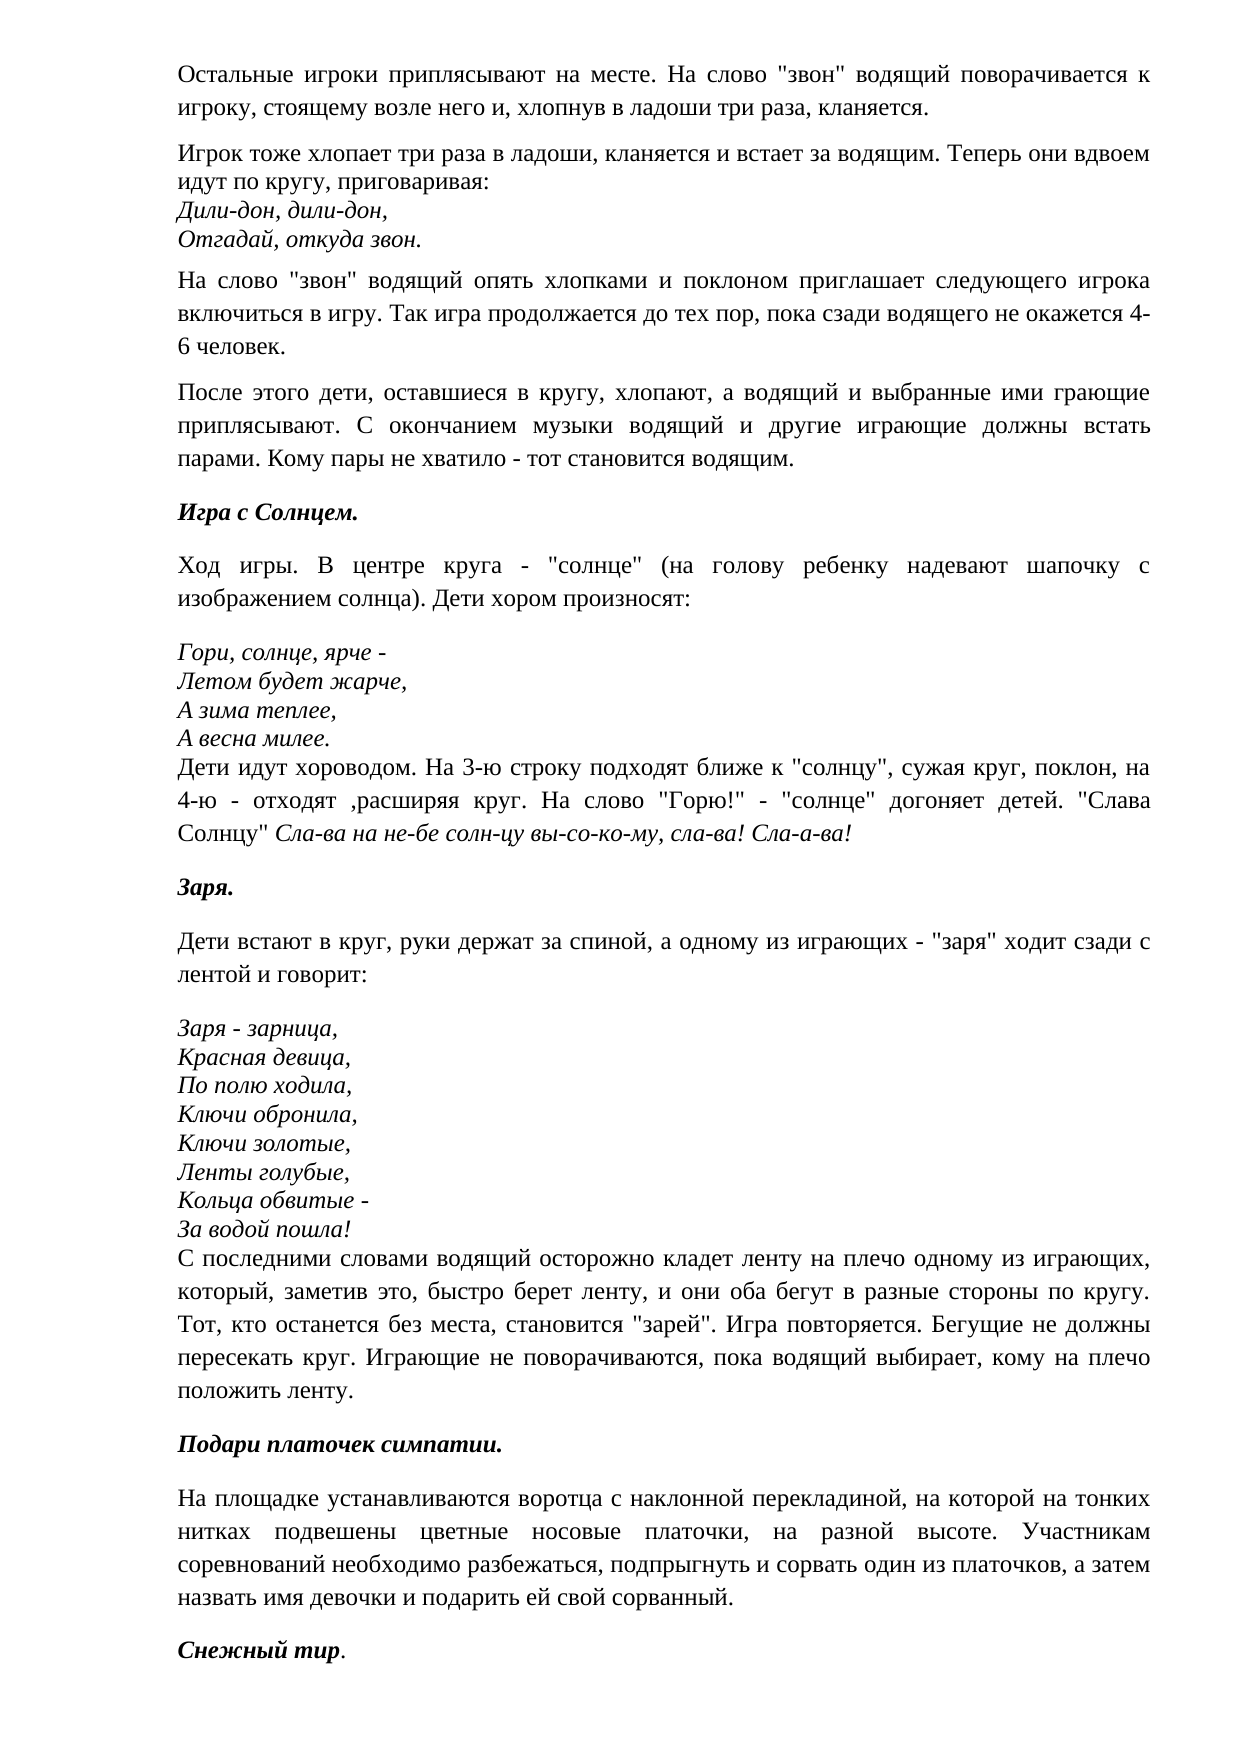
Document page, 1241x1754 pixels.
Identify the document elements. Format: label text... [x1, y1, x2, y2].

text Летом будет жарче, [177, 666, 1152, 695]
text С последними словами водящий осторожно кладет ленту на плечо одному из играющих, который, заметив это, быстро берет ленту, и они оба бегут в разные стороны по кругу. Тот, кто останется без места, становится "зарей". Игра повторяется. Бегущие не должны пересекать круг. Играющие не поворачиваются, пока водящий выбирает, кому на плечо положить ленту. [177, 1243, 1152, 1404]
text Игра с Солнцем. [177, 497, 1152, 525]
text А зима теплее, [177, 695, 1152, 723]
text Гори, солнце, ярче - [177, 637, 1152, 666]
text На слово "звон" водящий опять хлопками и поклоном приглашает следующего игрока включиться в игру. Так игра продолжается до тех пор, пока сзади водящего не окажется 4-6 человек. [177, 265, 1152, 360]
text Красная девица, [177, 1042, 1152, 1070]
text Ключи обронила, [177, 1099, 1152, 1128]
text Дети идут хороводом. На 3-ю строку подходят ближе к "солнцу", сужая круг, поклон, на 4-ю - отходят ,расширяя круг. На слово "Горю!" - "солнце" догоняет детей. "Слава Солнцу" Сла-ва на не-бе солн-цу вы-со-ко-му, сла-ва! Сла-а-ва! [177, 752, 1152, 847]
text Заря. [177, 872, 1152, 901]
text Снежный тир. [177, 1636, 1152, 1664]
text На площадке устанавливаются воротца с наклонной перекладиной, на которой на тонких нитках подвешены цветные носовые платочки, на разной высоте. Участникам соревнований необходимо разбежаться, подпрыгнуть и сорвать один из платочков, а затем назвать имя девочки и подарить ей свой сорванный. [177, 1483, 1152, 1611]
text А весна милее. [177, 723, 1152, 752]
text Дети встают в круг, руки держат за спиной, а одному из играющих - "заря" ходит сзади с лентой и говорит: [177, 926, 1152, 988]
text Отгадай, откуда звон. [177, 224, 1152, 253]
text Подари платочек симпатии. [177, 1429, 1152, 1458]
text Ключи золотые, [177, 1128, 1152, 1157]
text Ход игры. В центре круга - "солнце" (на голову ребенку надевают шапочку с изображением солнца). Дети хором произносят: [177, 550, 1152, 612]
text Кольца обвитые - [177, 1185, 1152, 1214]
text Игрок тоже хлопает три раза в ладоши, кланяется и встает за водящим. Теперь они вдвоем идут по кругу, приговаривая: [177, 138, 1152, 195]
text По полю ходила, [177, 1070, 1152, 1099]
text Дили-дон, дили-дон, [177, 195, 1152, 224]
text Заря - зарница, [177, 1013, 1152, 1042]
text Остальные игроки приплясывают на месте. На слово "звон" водящий поворачивается к игроку, стоящему возле него и, хлопнув в ладоши три раза, кланяется. [177, 59, 1152, 121]
text Ленты голубые, [177, 1157, 1152, 1185]
text За водой пошла! [177, 1214, 1152, 1243]
text После этого дети, оставшиеся в кругу, хлопают, а водящий и выбранные ими грающие приплясывают. С окончанием музыки водящий и другие играющие должны встать парами. Кому пары не хватило - тот становится водящим. [177, 377, 1152, 471]
